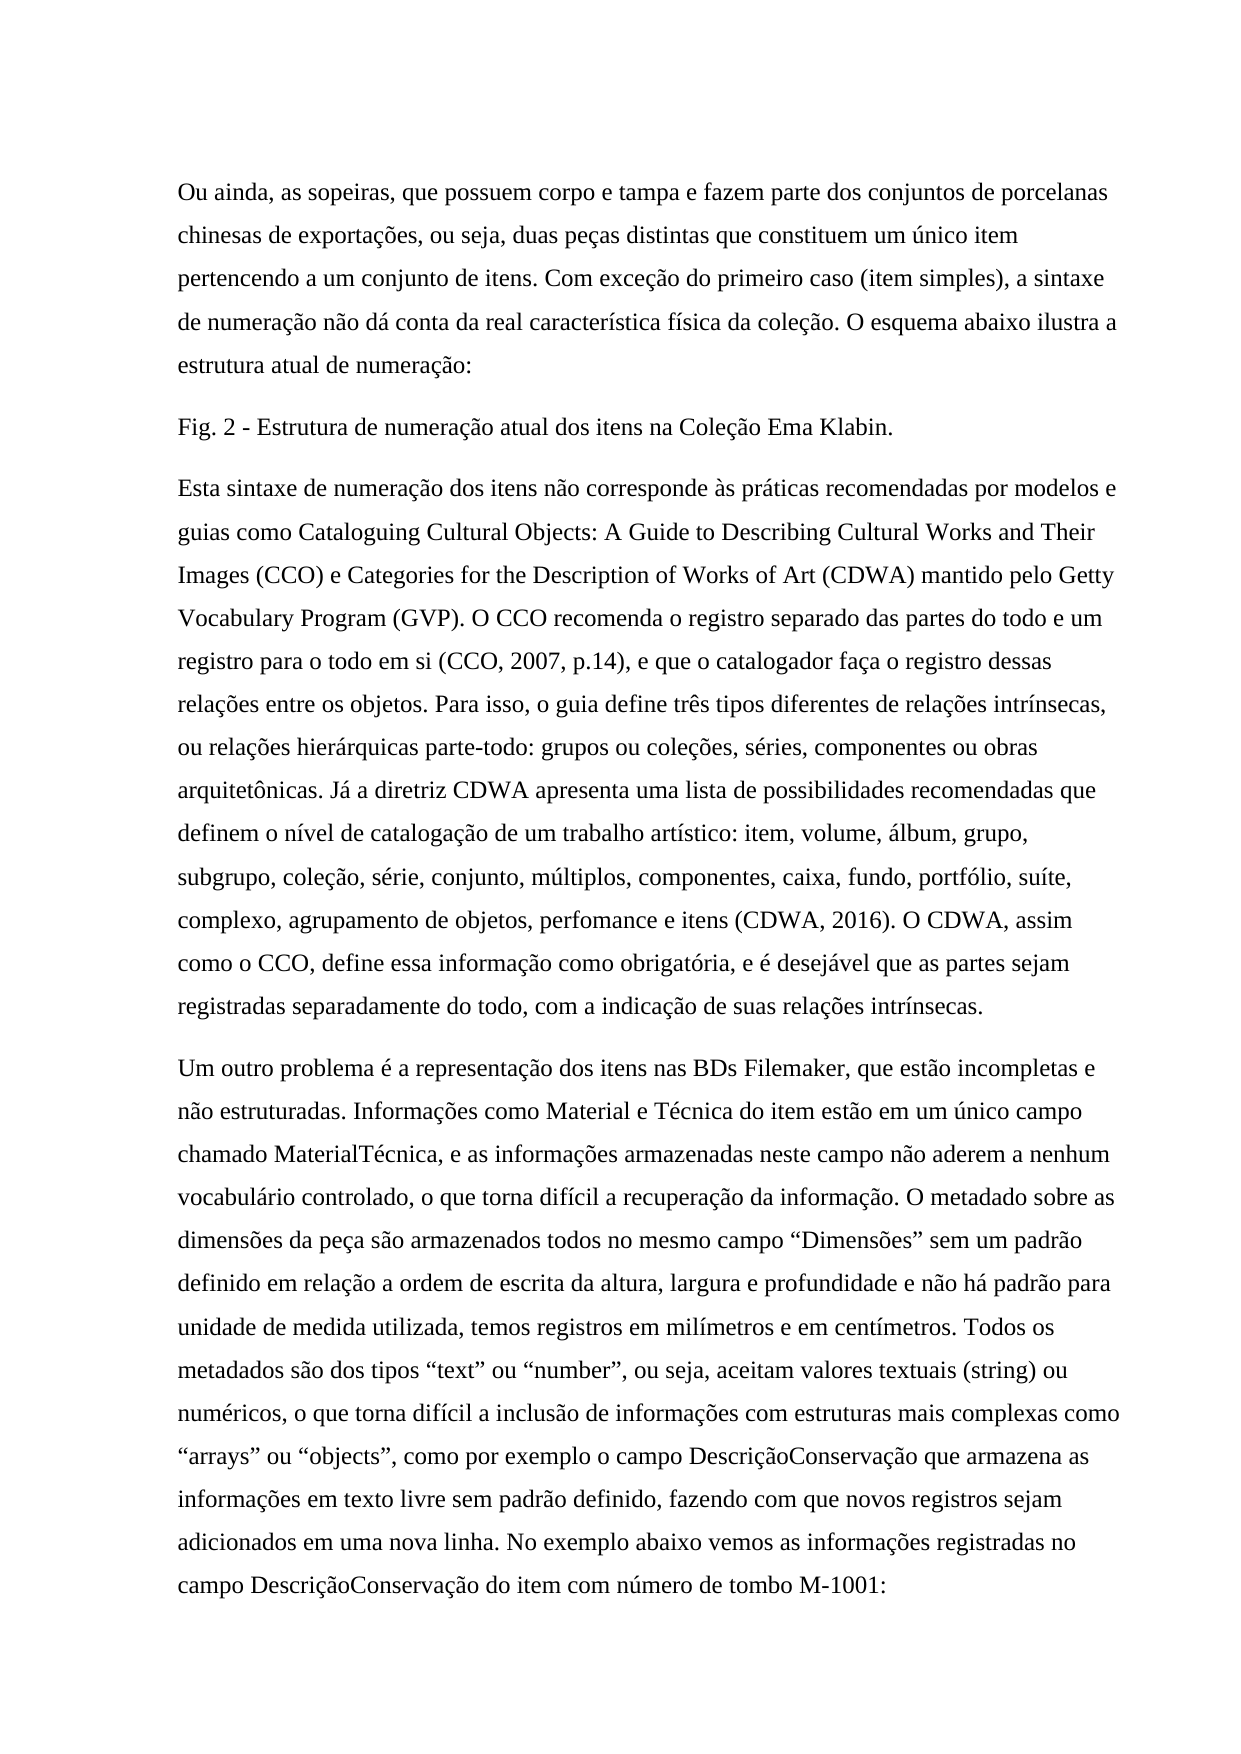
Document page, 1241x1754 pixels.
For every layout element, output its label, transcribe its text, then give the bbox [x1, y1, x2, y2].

text Esta sintaxe de numeração dos itens não corresponde às práticas recomendadas por modelos e guias como Cataloguing Cultural Objects: A Guide to Describing Cultural Works and Their Images (CCO) e Categories for the Description of Works of Art (CDWA) mantido pelo Getty Vocabulary Program (GVP). O CCO recomenda o registro separado das partes do todo e um registro para o todo em si (CCO, 2007, p.14), e que o catalogador faça o registro dessas relações entre os objetos. Para isso, o guia define três tipos diferentes de relações intrínsecas, ou relações hierárquicas parte-todo: grupos ou coleções, séries, componentes ou obras arquitetônicas. Já a diretriz CDWA apresenta uma lista de possibilidades recomendadas que definem o nível de catalogação de um trabalho artístico: item, volume, álbum, grupo, subgrupo, coleção, série, conjunto, múltiplos, componentes, caixa, fundo, portfólio, suíte, complexo, agrupamento de objetos, perfomance e itens (CDWA, 2016). O CDWA, assim como o CCO, define essa informação como obrigatória, e é desejável que as partes sejam registradas separadamente do todo, com a indicação de suas relações intrínsecas. [177, 473, 1122, 1020]
text Um outro problema é a representação dos itens nas BDs Filemaker, que estão incompletas e não estruturadas. Informações como Material e Técnica do item estão em um único campo chamado MaterialTécnica, e as informações armazenadas neste campo não aderem a nenhum vocabulário controlado, o que torna difícil a recuperação da informação. O metadado sobre as dimensões da peça são armazenados todos no mesmo campo “Dimensões” sem um padrão definido em relação a ordem de escrita da altura, largura e profundidade e não há padrão para unidade de medida utilizada, temos registros em milímetros e em centímetros. Todos os metadados são dos tipos “text” ou “number”, ou seja, aceitam valores textuais (string) ou numéricos, o que torna difícil a inclusão de informações com estruturas mais complexas como “arrays” ou “objects”, como por exemplo o campo DescriçãoConservação que armazena as informações em texto livre sem padrão definido, fazendo com que novos registros sejam adicionados em uma nova linha. No exemplo abaixo vemos as informações registradas no campo DescriçãoConservação do item com número de tombo M-1001: [177, 1053, 1122, 1599]
text Fig. 2 - Estrutura de numeração atual dos itens na Coleção Ema Klabin. [177, 412, 1122, 440]
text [177, 177, 1122, 378]
